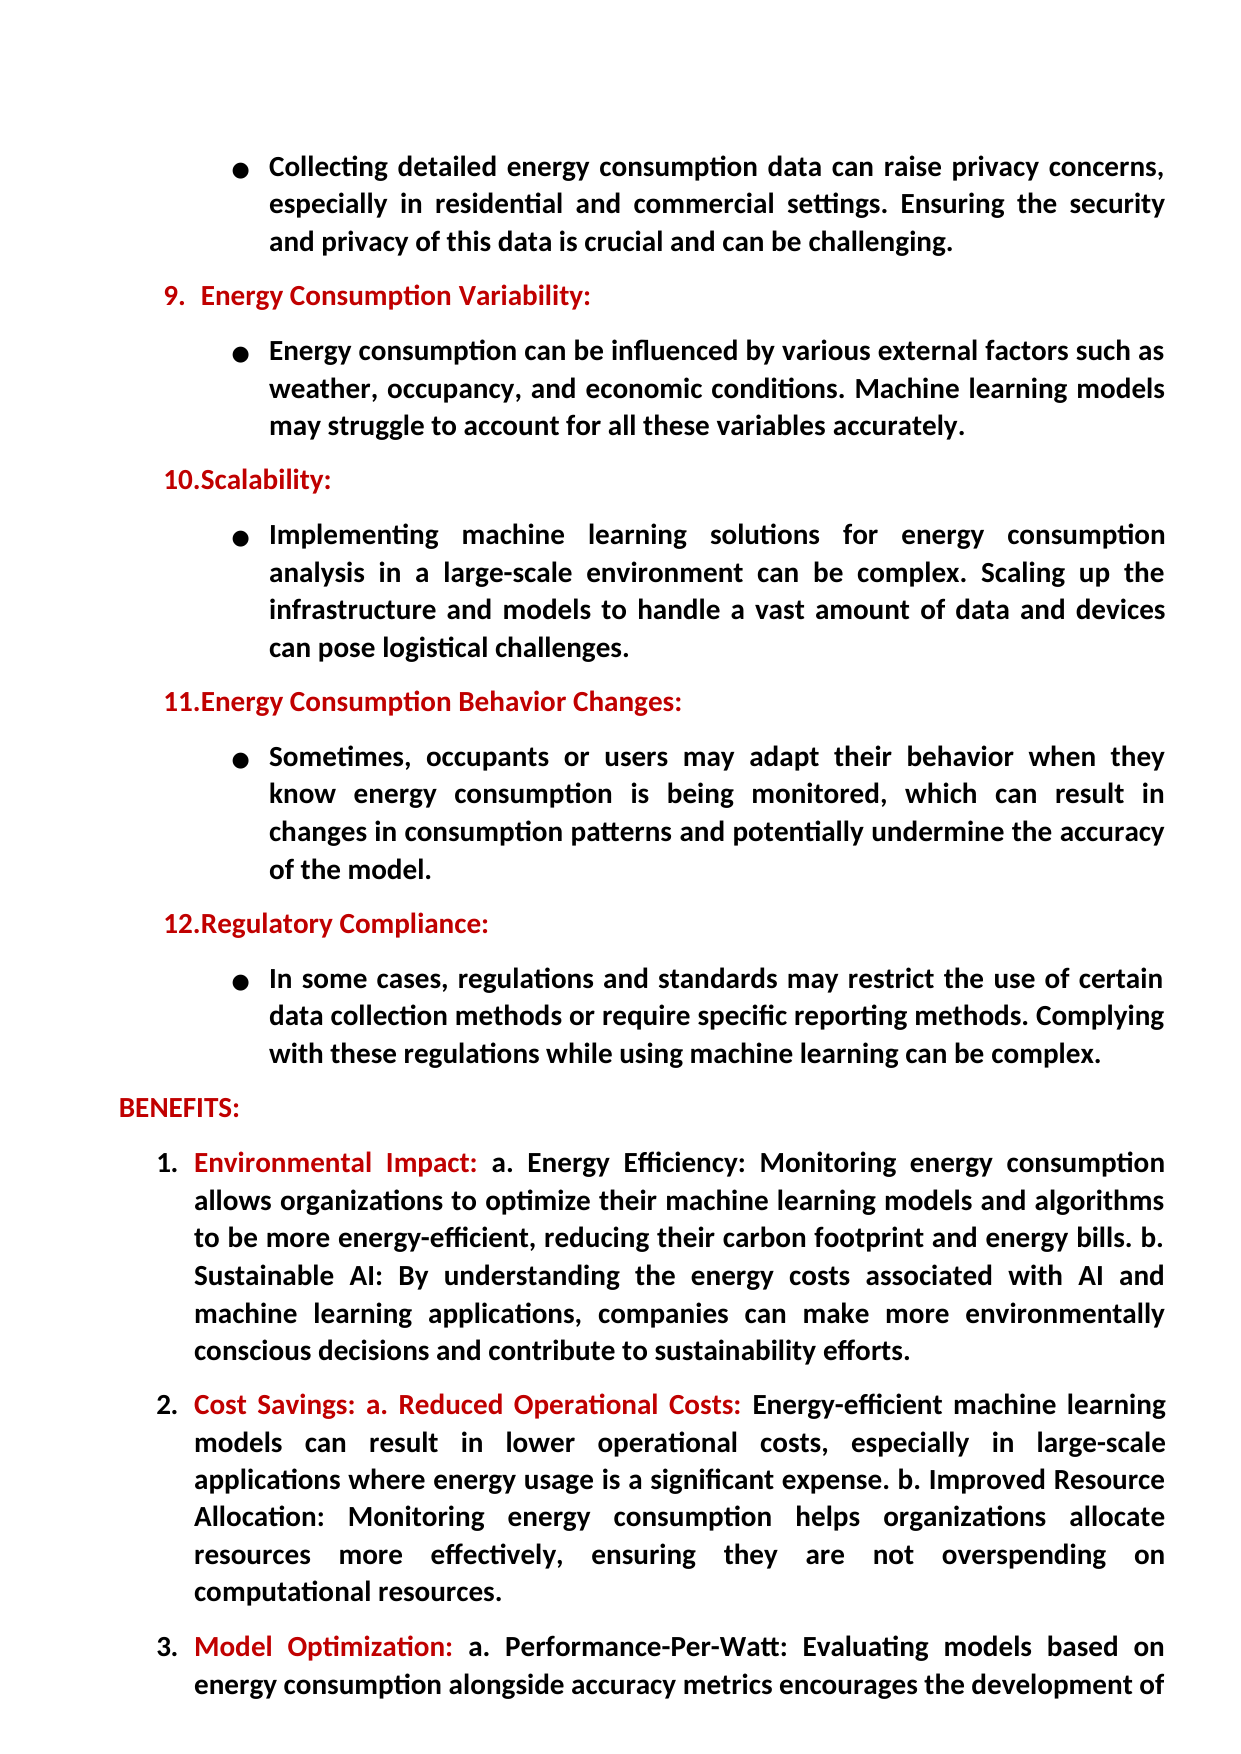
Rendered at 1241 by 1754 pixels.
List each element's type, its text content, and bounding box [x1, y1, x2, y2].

list Implementing machine learning solutions for energy consumption analysis in a large-scale environment can be complex. Scaling up the infrastructure and models to handle a vast amount of data and devices can pose logistical challenges. [231, 516, 1166, 665]
list Energy Consumption Variability: [163, 277, 1180, 313]
list Environmental Impact: a. Energy Efficiency: Monitoring energy consumption allows organizations to optimize their machine learning models and algorithms to be more energy-efficient, reducing their carbon footprint and energy bills. b. Sustainable AI: By understanding the energy costs associated with AI and machine learning applications, companies can make more environmentally conscious decisions and contribute to sustainability efforts. [156, 1144, 1166, 1368]
list Cost Savings: a. Reduced Operational Costs: Energy-efficient machine learning models can result in lower operational costs, especially in large-scale applications where energy usage is a significant expense. b. Improved Resource Allocation: Monitoring energy consumption helps organizations allocate resources more effectively, ensuring they are not overspending on computational resources. [156, 1386, 1166, 1609]
list Energy Consumption Behavior Changes: [163, 683, 1180, 719]
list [156, 1628, 1165, 1702]
list Regulatory Compliance: [163, 905, 1180, 941]
text BENEFITS: [119, 1089, 1180, 1125]
list Scalability: [163, 461, 1180, 497]
list In some cases, regulations and standards may restrict the use of certain data collection methods or require specific reporting methods. Complying with these regulations while using machine learning can be complex. [231, 960, 1165, 1070]
list Collecting detailed energy consumption data can raise privacy concerns, especially in residential and commercial settings. Ensuring the security and privacy of this data is crucial and can be challenging. [231, 148, 1165, 259]
list Energy consumption can be influenced by various external factors such as weather, occupancy, and economic conditions. Machine learning models may struggle to account for all these variables accurately. [231, 332, 1166, 443]
list Sometimes, occupants or users may adapt their behavior when they know energy consumption is being monitored, which can result in changes in consumption patterns and potentially undermine the accuracy of the model. [231, 738, 1166, 887]
